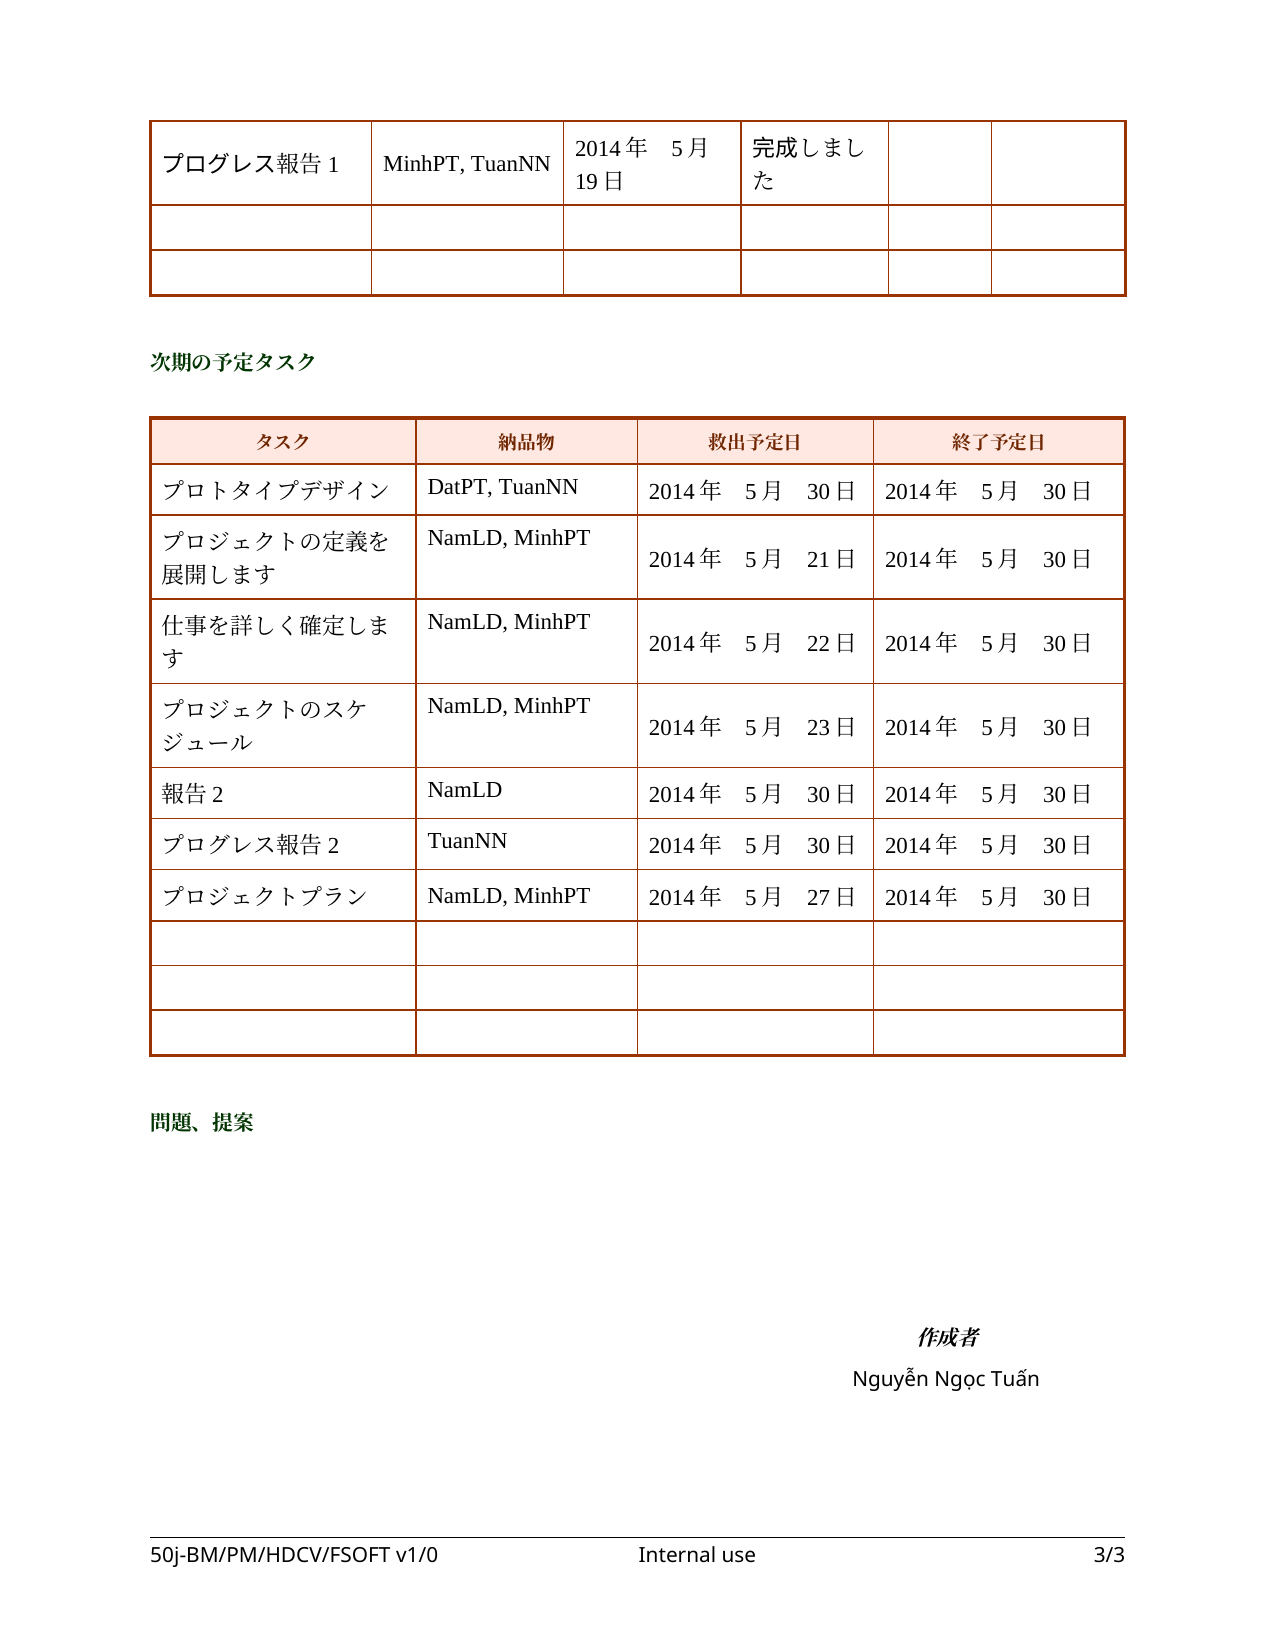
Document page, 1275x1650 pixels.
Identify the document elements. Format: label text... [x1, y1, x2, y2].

table_cell [638, 922, 873, 964]
table_cell プロトタイプデザイン [152, 465, 415, 514]
table_cell [372, 206, 563, 249]
table_cell TuanNN [417, 819, 637, 869]
subtitle 問題、提案 [150, 1107, 1125, 1137]
table_cell 完成しました [742, 122, 888, 204]
table_cell 2014年 5月 30日 [874, 684, 1123, 766]
table_cell [889, 251, 991, 293]
table_header 終了予定日 [874, 420, 1123, 463]
table_cell 2014年 5月 30日 [874, 819, 1123, 869]
table_cell MinhPT, TuanNN [372, 122, 563, 204]
table_header 救出予定日 [638, 420, 873, 463]
table_cell プロジェクトプラン [152, 870, 415, 920]
table_cell [417, 966, 637, 1009]
table_cell NamLD, MinhPT [417, 870, 637, 920]
table_cell 2014年 5月 30日 [874, 516, 1123, 598]
table_cell [417, 922, 637, 964]
table_cell [992, 206, 1124, 249]
table_cell [152, 966, 415, 1009]
table_cell [742, 251, 888, 293]
table_cell 2014年 5月 22日 [638, 600, 873, 682]
table_cell [152, 1011, 415, 1054]
table_cell NamLD, MinhPT [417, 684, 637, 766]
table_cell NamLD, MinhPT [417, 600, 637, 682]
table_header タスク [152, 420, 415, 463]
table_cell 2014年 5月 30日 [874, 600, 1123, 682]
table_cell [874, 966, 1123, 1009]
table_cell 2014年 5月 23日 [638, 684, 873, 766]
table_cell [889, 206, 991, 249]
table_cell 2014年 5月 19日 [564, 122, 740, 204]
table_cell [372, 251, 563, 293]
table_cell [564, 206, 740, 249]
table_cell プロジェクトの定義を展開します [152, 516, 415, 598]
table_cell 2014年 5月 27日 [638, 870, 873, 920]
table_cell プログレス報告 2 [152, 819, 415, 869]
table_cell [152, 251, 371, 293]
table_cell 2014年 5月 30日 [638, 465, 873, 514]
text 作成者 [150, 1322, 978, 1351]
table_cell [874, 922, 1123, 964]
table_cell 報告2 [152, 768, 415, 818]
table_cell プログレス報告 1 [152, 122, 371, 204]
table_cell [152, 922, 415, 964]
table_cell [874, 1011, 1123, 1054]
table_cell [564, 251, 740, 293]
table_cell 2014年 5月 21日 [638, 516, 873, 598]
table_cell [992, 122, 1124, 204]
table_cell [152, 206, 371, 249]
table_cell [638, 966, 873, 1009]
table_cell NamLD [417, 768, 637, 818]
table_cell 2014年 5月 30日 [874, 768, 1123, 818]
table_cell [992, 251, 1124, 293]
table_cell [417, 1011, 637, 1054]
text Nguyễn Ngọc Tuấn [207, 1364, 1125, 1392]
table_cell 2014年 5月 30日 [638, 819, 873, 869]
table_cell [889, 122, 991, 204]
subtitle 次期の予定タスク [150, 347, 1125, 376]
table_cell [638, 1011, 873, 1054]
table_cell 2014年 5月 30日 [638, 768, 873, 818]
table_cell 2014年 5月 30日 [874, 870, 1123, 920]
table_cell [742, 206, 888, 249]
table_header 納品物 [417, 420, 637, 463]
table_cell NamLD, MinhPT [417, 516, 637, 598]
table_cell プロジェクトのスケジュール [152, 684, 415, 766]
table_cell 仕事を詳しく確定します [152, 600, 415, 682]
table_cell DatPT, TuanNN [417, 465, 637, 514]
table_cell 2014年 5月 30日 [874, 465, 1123, 514]
